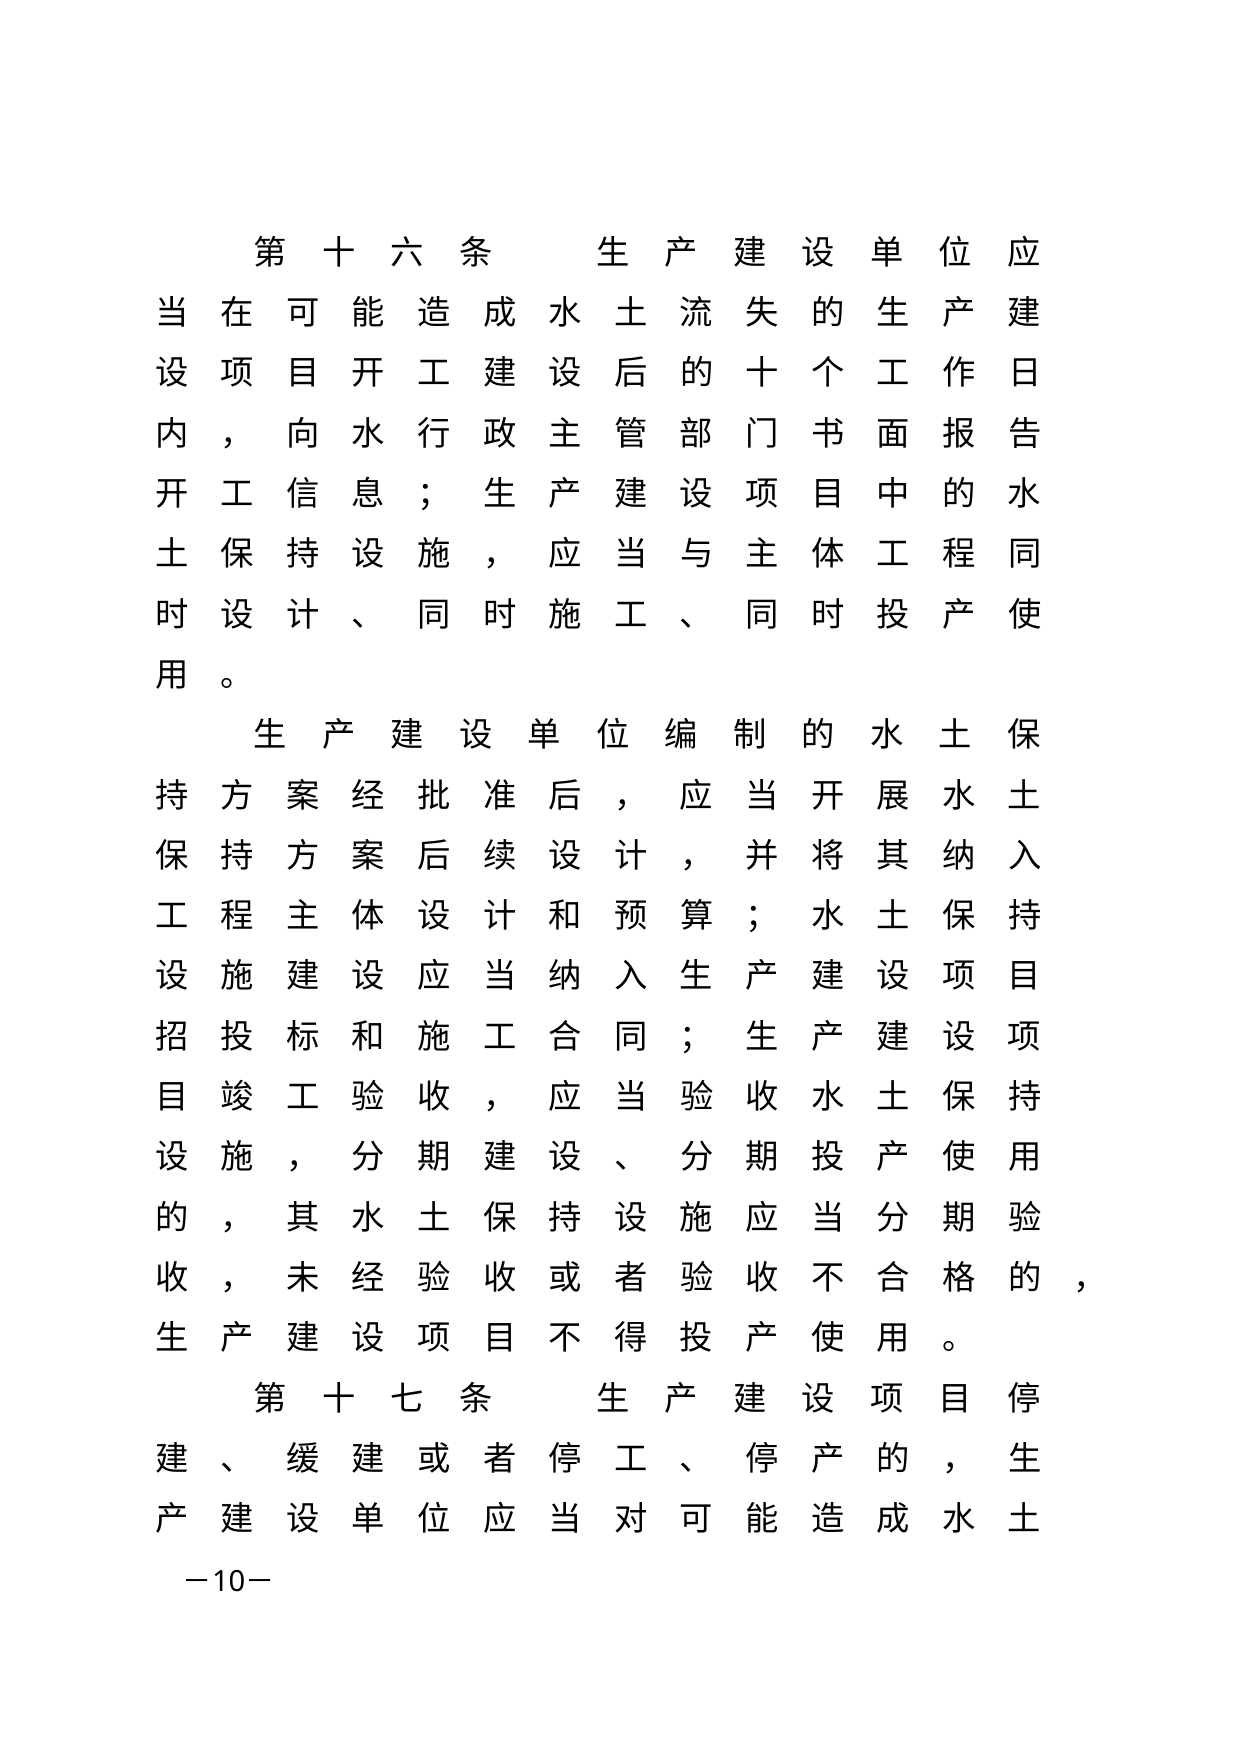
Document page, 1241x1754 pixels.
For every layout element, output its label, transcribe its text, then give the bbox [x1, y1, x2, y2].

text 第十六条 生产建设单位应当在可能造成水土流失的生产建设项目开工建设后的十个工作日内，向水行政主管部门书面报告开工信息；生产建设项目中的水土保持设施，应当与主体工程同时设计、同时施工、同时投产使用。 [155, 219, 1073, 702]
text 生产建设单位编制的水土保持方案经批准后，应当开展水土保持方案后续设计，并将其纳入工程主体设计和预算；水土保持设施建设应当纳入生产建设项目招投标和施工合同；生产建设项目竣工验收，应当验收水土保持设施，分期建设、分期投产使用的，其水土保持设施应当分期验收，未经验收或者验收不合格的，生产建设项目不得投产使用。 [155, 702, 1073, 1365]
text 第十七条 生产建设项目停建、缓建或者停工、停产的，生产建设单位应当对可能造成水土流失的裸露面、废弃的土、石、渣等采取覆盖、拦挡、坡面防护、防洪排导等水土保持措施，消除水土流失隐患或者危害。 [155, 1365, 1073, 1546]
